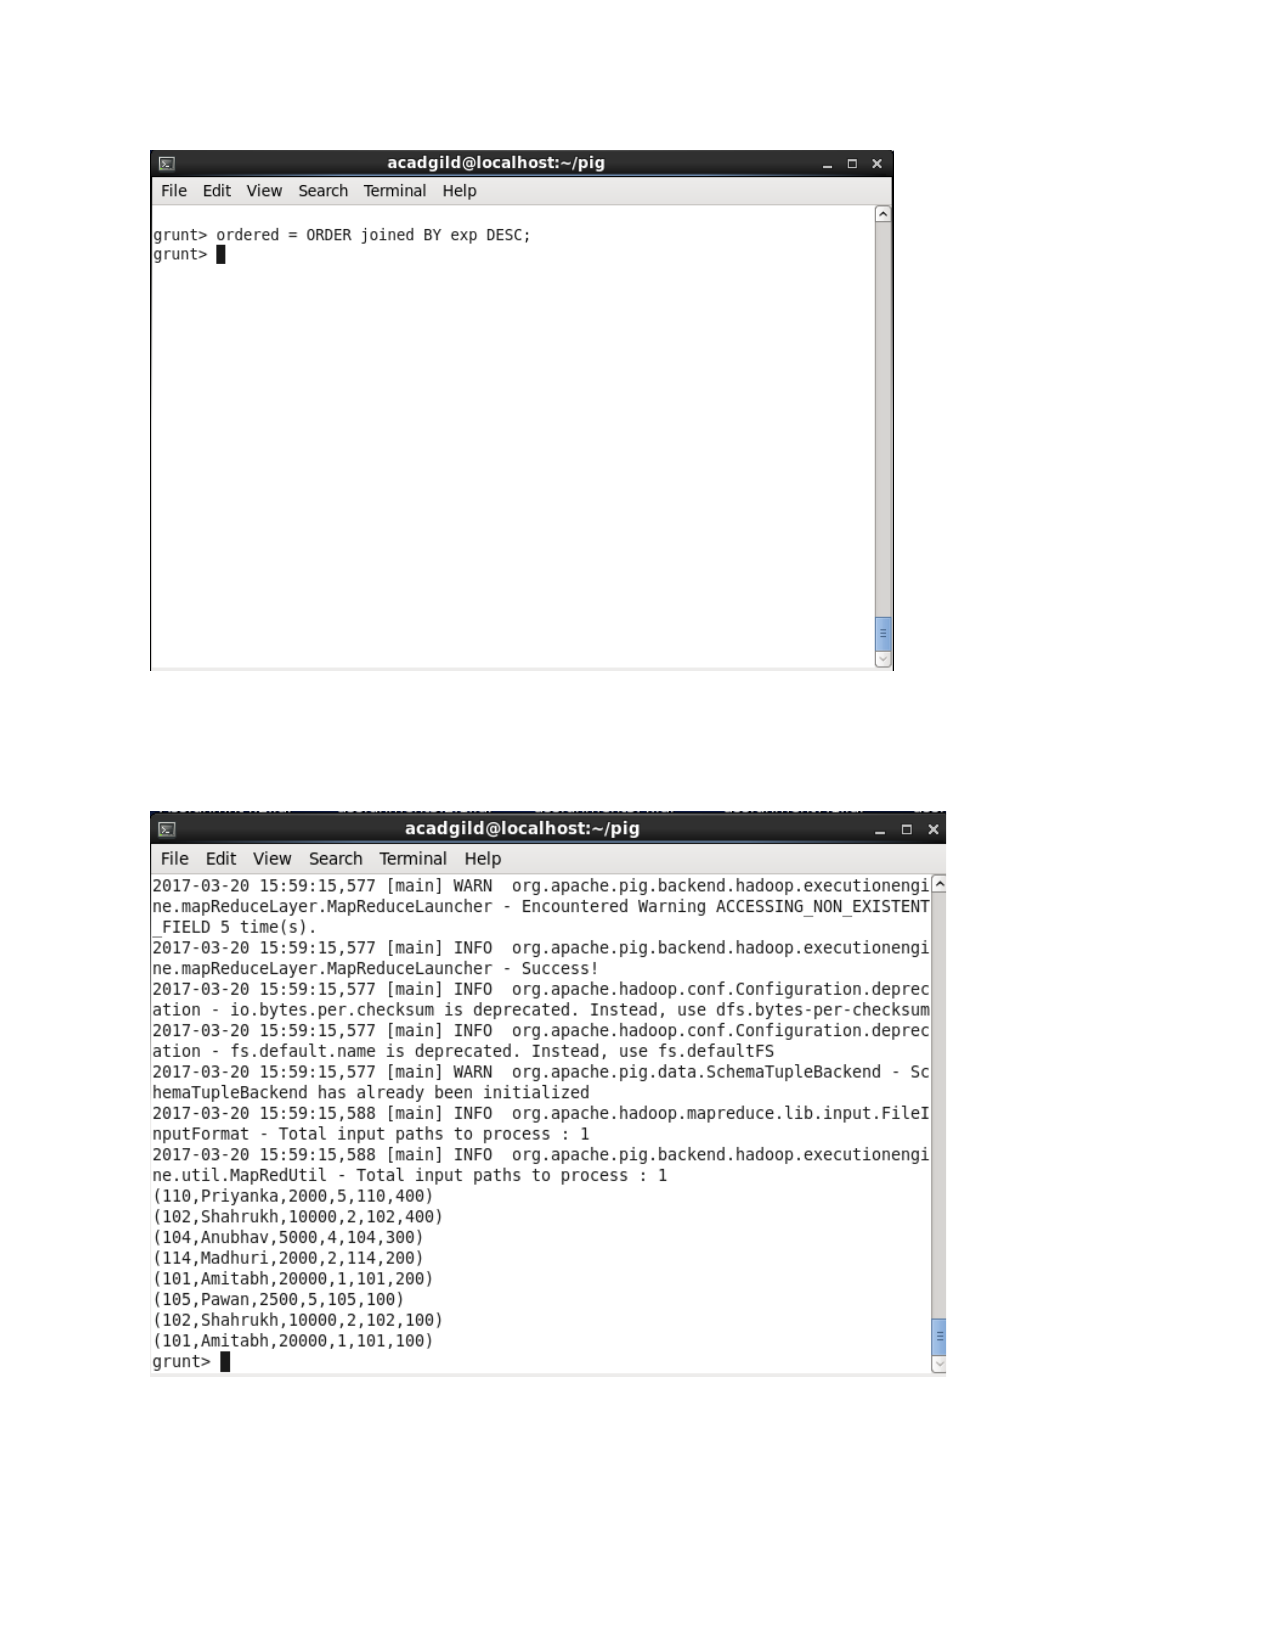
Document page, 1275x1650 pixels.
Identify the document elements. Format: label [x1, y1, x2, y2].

picture [150, 150, 894, 671]
picture [150, 811, 947, 1377]
